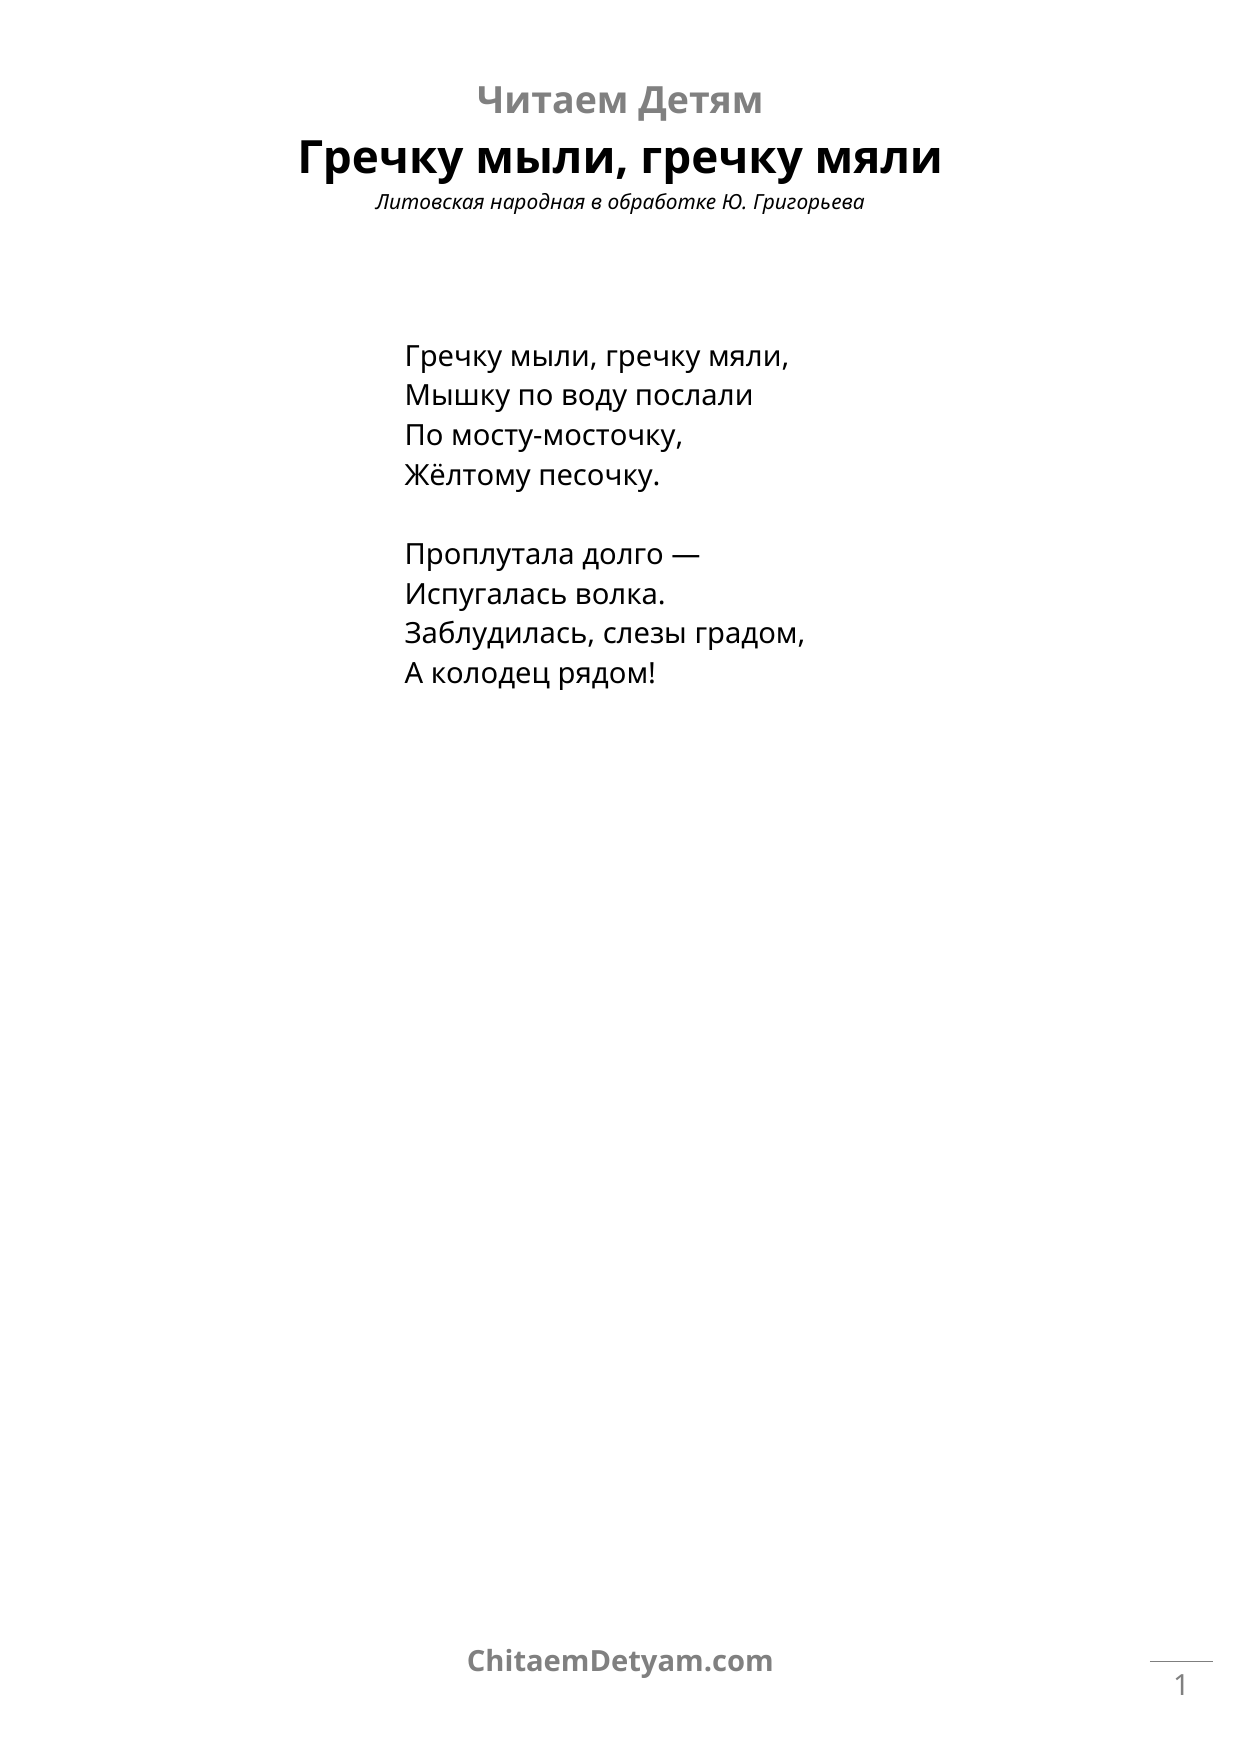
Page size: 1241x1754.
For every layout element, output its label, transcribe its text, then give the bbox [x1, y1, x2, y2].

text А колодец рядом! [404, 652, 1122, 692]
text Мышку по воду послали [404, 374, 1122, 414]
text Заблудилась, слезы градом, [404, 613, 1122, 652]
text Испугалась волка. [404, 573, 1122, 613]
text По мосту-мосточку, [404, 414, 1122, 454]
text Гречку мыли, гречку мяли, [404, 335, 1122, 374]
text Проплутала долго — [404, 533, 1122, 573]
text Жёлтому песочку. [404, 454, 1122, 493]
text Гречку мыли, гречку мяли Литовская народная в обработке Ю. Григорьева [118, 125, 1122, 216]
